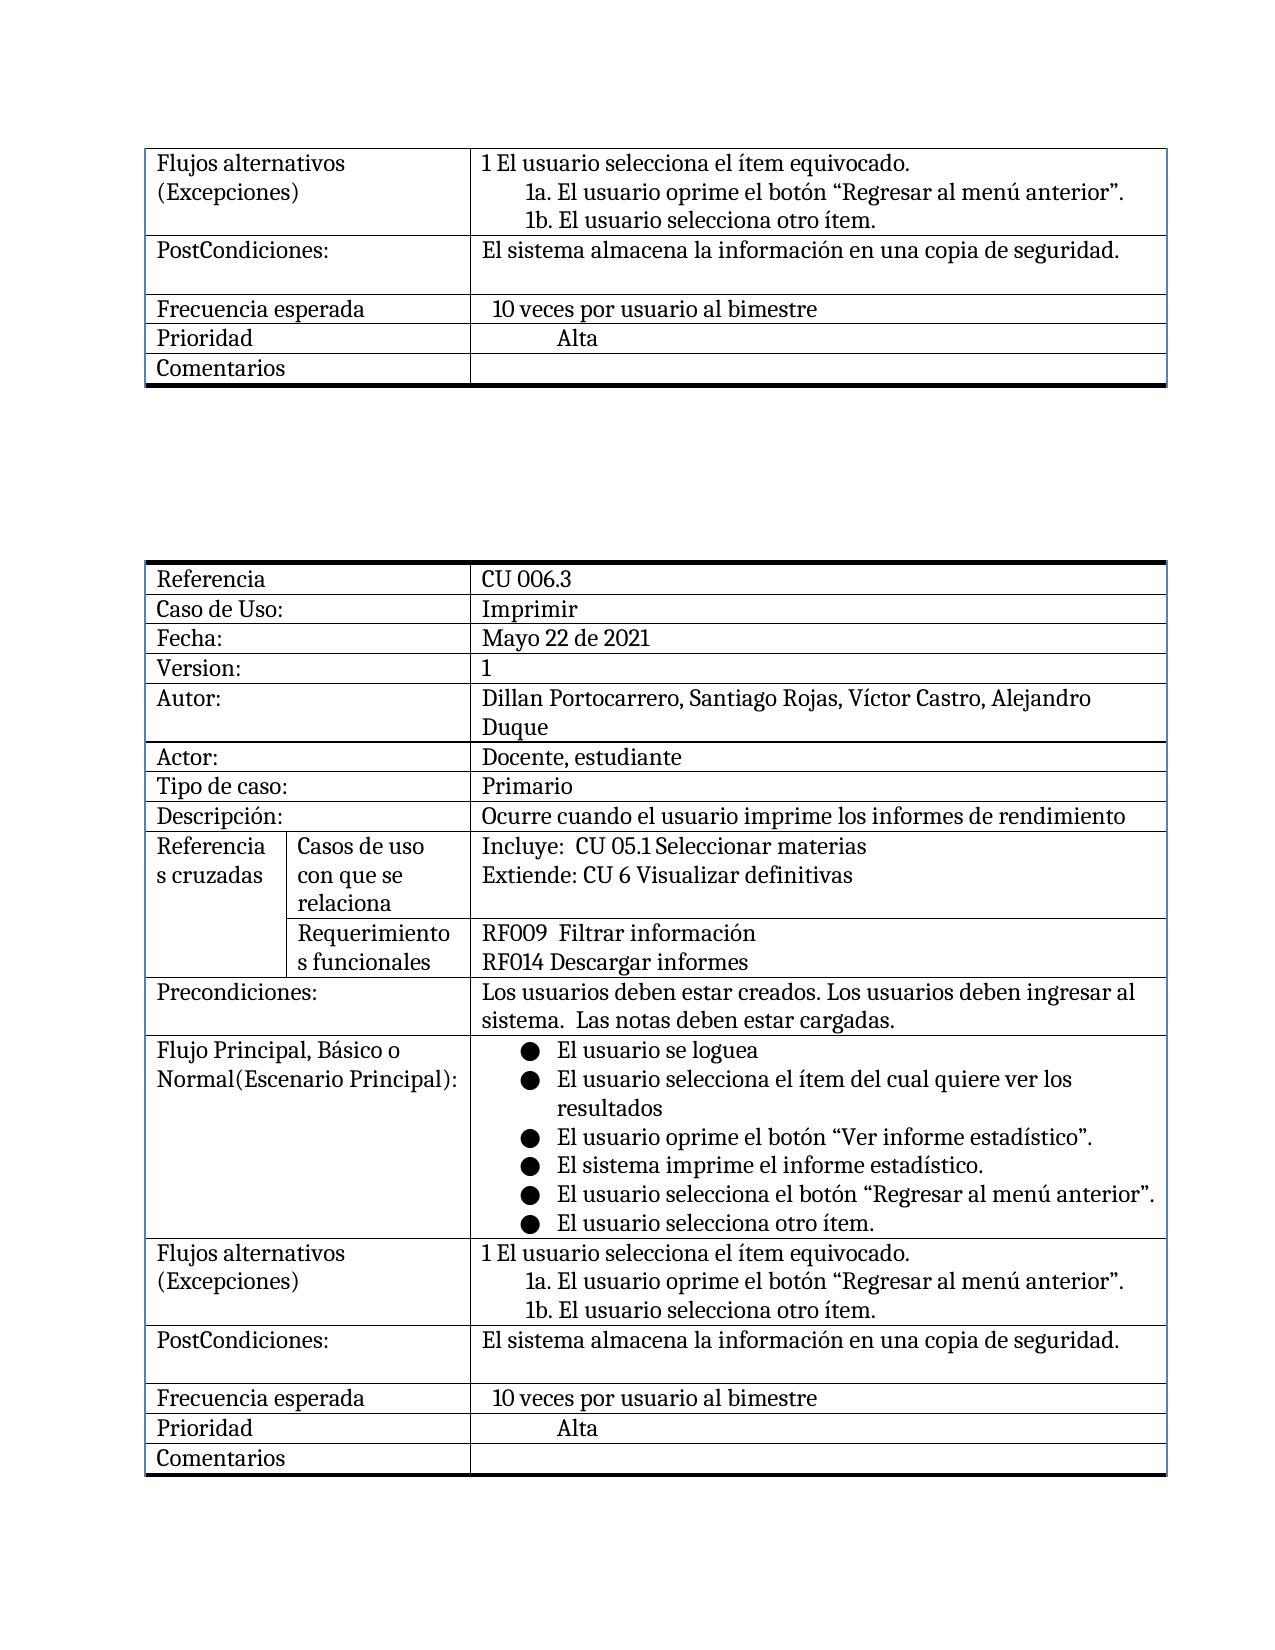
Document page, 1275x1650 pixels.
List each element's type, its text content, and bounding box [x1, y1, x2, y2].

table_cell Descripción: [146, 802, 470, 831]
table_header CU 006.3 [471, 565, 1166, 593]
table_cell Docente, estudiante [471, 743, 1166, 771]
table_cell Flujos alternativos (Excepciones) [146, 149, 470, 235]
table_cell Requerimientos funcionales [287, 919, 470, 977]
table_cell Autor: [146, 684, 470, 741]
table_cell Fecha: [146, 624, 470, 653]
table_cell 1 El usuario selecciona el ítem equivocado. 1a. El usuario oprime el botón “Regresar al menú anterior”. 1b. El usuario selecciona otro ítem. [471, 149, 1166, 235]
table_cell Frecuencia esperada [146, 1384, 470, 1413]
table_cell Primario [471, 772, 1166, 801]
table_cell Imprimir [471, 595, 1166, 623]
table_cell Referencias cruzadas [146, 832, 286, 977]
table_cell 10 veces por usuario al bimestre [471, 295, 1166, 323]
table_cell [471, 354, 1166, 383]
table_cell Incluye: CU 05.1 Seleccionar materias Extiende: CU 6 Visualizar definitivas [471, 832, 1166, 918]
table_header Referencia [146, 565, 470, 593]
table_cell 1 [471, 654, 1166, 683]
table_cell Comentarios [146, 354, 470, 383]
table_cell [471, 1444, 1166, 1473]
table_cell PostCondiciones: [146, 236, 470, 293]
table_cell Comentarios [146, 1444, 470, 1473]
table_cell RF009 Filtrar información RF014 Descargar informes [471, 919, 1166, 977]
table_cell Casos de uso con que se relaciona [287, 832, 470, 918]
table_cell Version: [146, 654, 470, 683]
table_cell El usuario se loguea El usuario selecciona el ítem del cual quiere ver los resultados El usuario oprime el botón “Ver informe estadístico”. El sistema imprime el informe estadístico. El usuario selecciona el botón “Regresar al menú anterior”. El usuario selecciona otro ítem. [471, 1036, 1166, 1237]
table_cell Actor: [146, 743, 470, 771]
table_cell Los usuarios deben estar creados. Los usuarios deben ingresar al sistema. Las notas deben estar cargadas. [471, 978, 1166, 1035]
table_cell Alta [471, 324, 1166, 353]
table_cell Frecuencia esperada [146, 295, 470, 323]
table_cell 1 El usuario selecciona el ítem equivocado. 1a. El usuario oprime el botón “Regresar al menú anterior”. 1b. El usuario selecciona otro ítem. [471, 1239, 1166, 1325]
table_cell PostCondiciones: [146, 1326, 470, 1383]
table_cell Dillan Portocarrero, Santiago Rojas, Víctor Castro, Alejandro Duque [471, 684, 1166, 741]
table_cell Prioridad [146, 1414, 470, 1443]
table_cell El sistema almacena la información en una copia de seguridad. [471, 1326, 1166, 1383]
table_cell Caso de Uso: [146, 595, 470, 623]
table_cell El sistema almacena la información en una copia de seguridad. [471, 236, 1166, 293]
table_cell Mayo 22 de 2021 [471, 624, 1166, 653]
table_cell Tipo de caso: [146, 772, 470, 801]
table_cell Flujos alternativos (Excepciones) [146, 1239, 470, 1325]
table_cell 10 veces por usuario al bimestre [471, 1384, 1166, 1413]
table_cell Precondiciones: [146, 978, 470, 1035]
table_cell Prioridad [146, 324, 470, 353]
table_cell Alta [471, 1414, 1166, 1443]
table_cell Flujo Principal, Básico o Normal(Escenario Principal): [146, 1036, 470, 1237]
table_cell Ocurre cuando el usuario imprime los informes de rendimiento [471, 802, 1166, 831]
